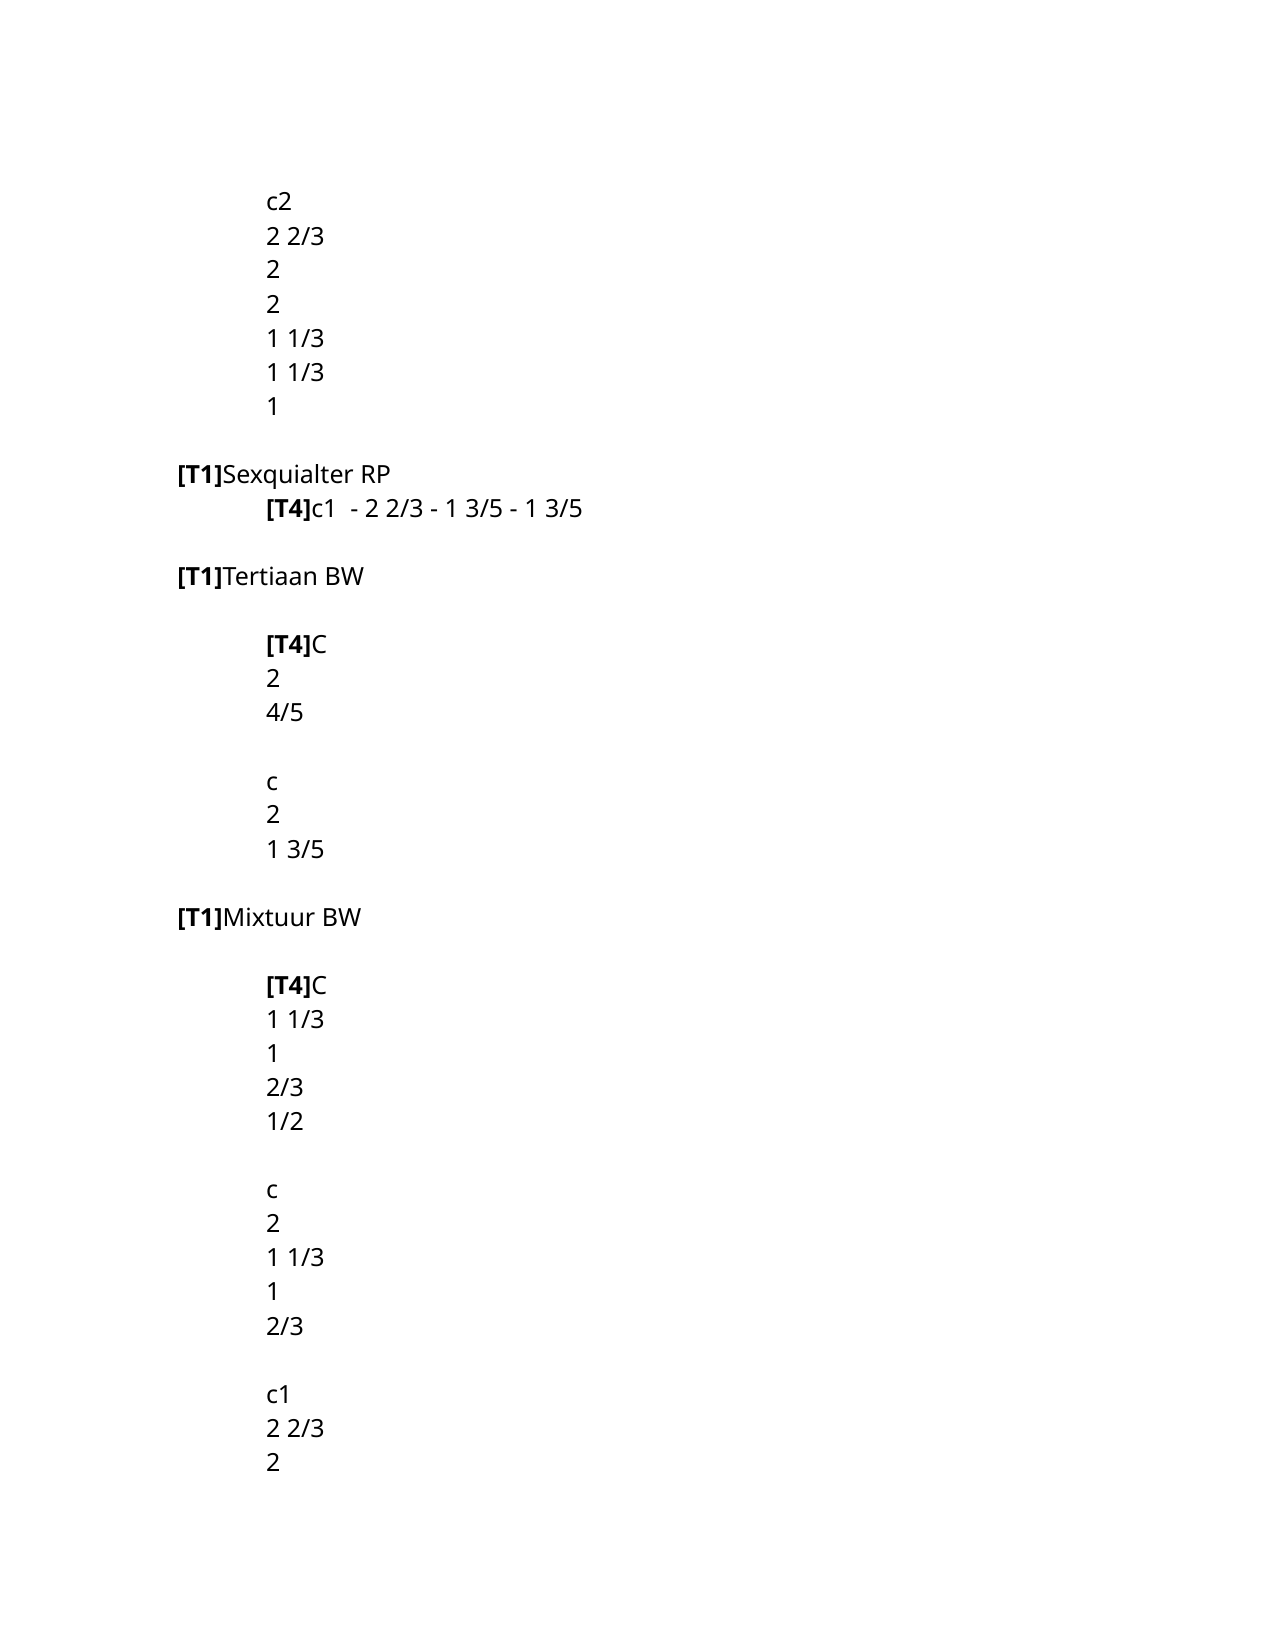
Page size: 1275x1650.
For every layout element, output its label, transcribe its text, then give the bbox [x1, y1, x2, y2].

text c [266, 763, 1098, 797]
text 2 [266, 286, 1098, 320]
text 1/2 [266, 1104, 1098, 1138]
text 2 [266, 1206, 1098, 1240]
text 2 [266, 661, 1098, 695]
text [T1]Tertiaan BW [177, 559, 1098, 593]
text [T4]C [266, 967, 1098, 1002]
text [T1]Sexquialter RP [177, 457, 1098, 491]
text 2 [266, 252, 1098, 286]
text c2 [266, 184, 1098, 218]
text 1 3/5 [266, 831, 1098, 865]
text 2/3 [266, 1308, 1098, 1342]
text [T4]c1 - 2 2/3 - 1 3/5 - 1 3/5 [266, 491, 1098, 525]
text 1 1/3 [266, 1002, 1098, 1036]
text 1 [266, 1036, 1098, 1070]
text [T4]C [266, 627, 1098, 661]
text 1 1/3 [266, 354, 1098, 388]
text 2 [266, 797, 1098, 831]
text 2 2/3 [266, 218, 1098, 252]
text 1 [266, 388, 1098, 422]
text c [266, 1172, 1098, 1206]
text 2 2/3 [266, 1410, 1098, 1444]
text 2/3 [266, 1070, 1098, 1104]
text 1 [266, 1274, 1098, 1308]
text 2 [266, 1444, 1098, 1478]
text [T1]Mixtuur BW [177, 899, 1098, 933]
text 4/5 [266, 695, 1098, 729]
text 1 1/3 [266, 320, 1098, 354]
text 1 1/3 [266, 1240, 1098, 1274]
text c1 [266, 1376, 1098, 1410]
